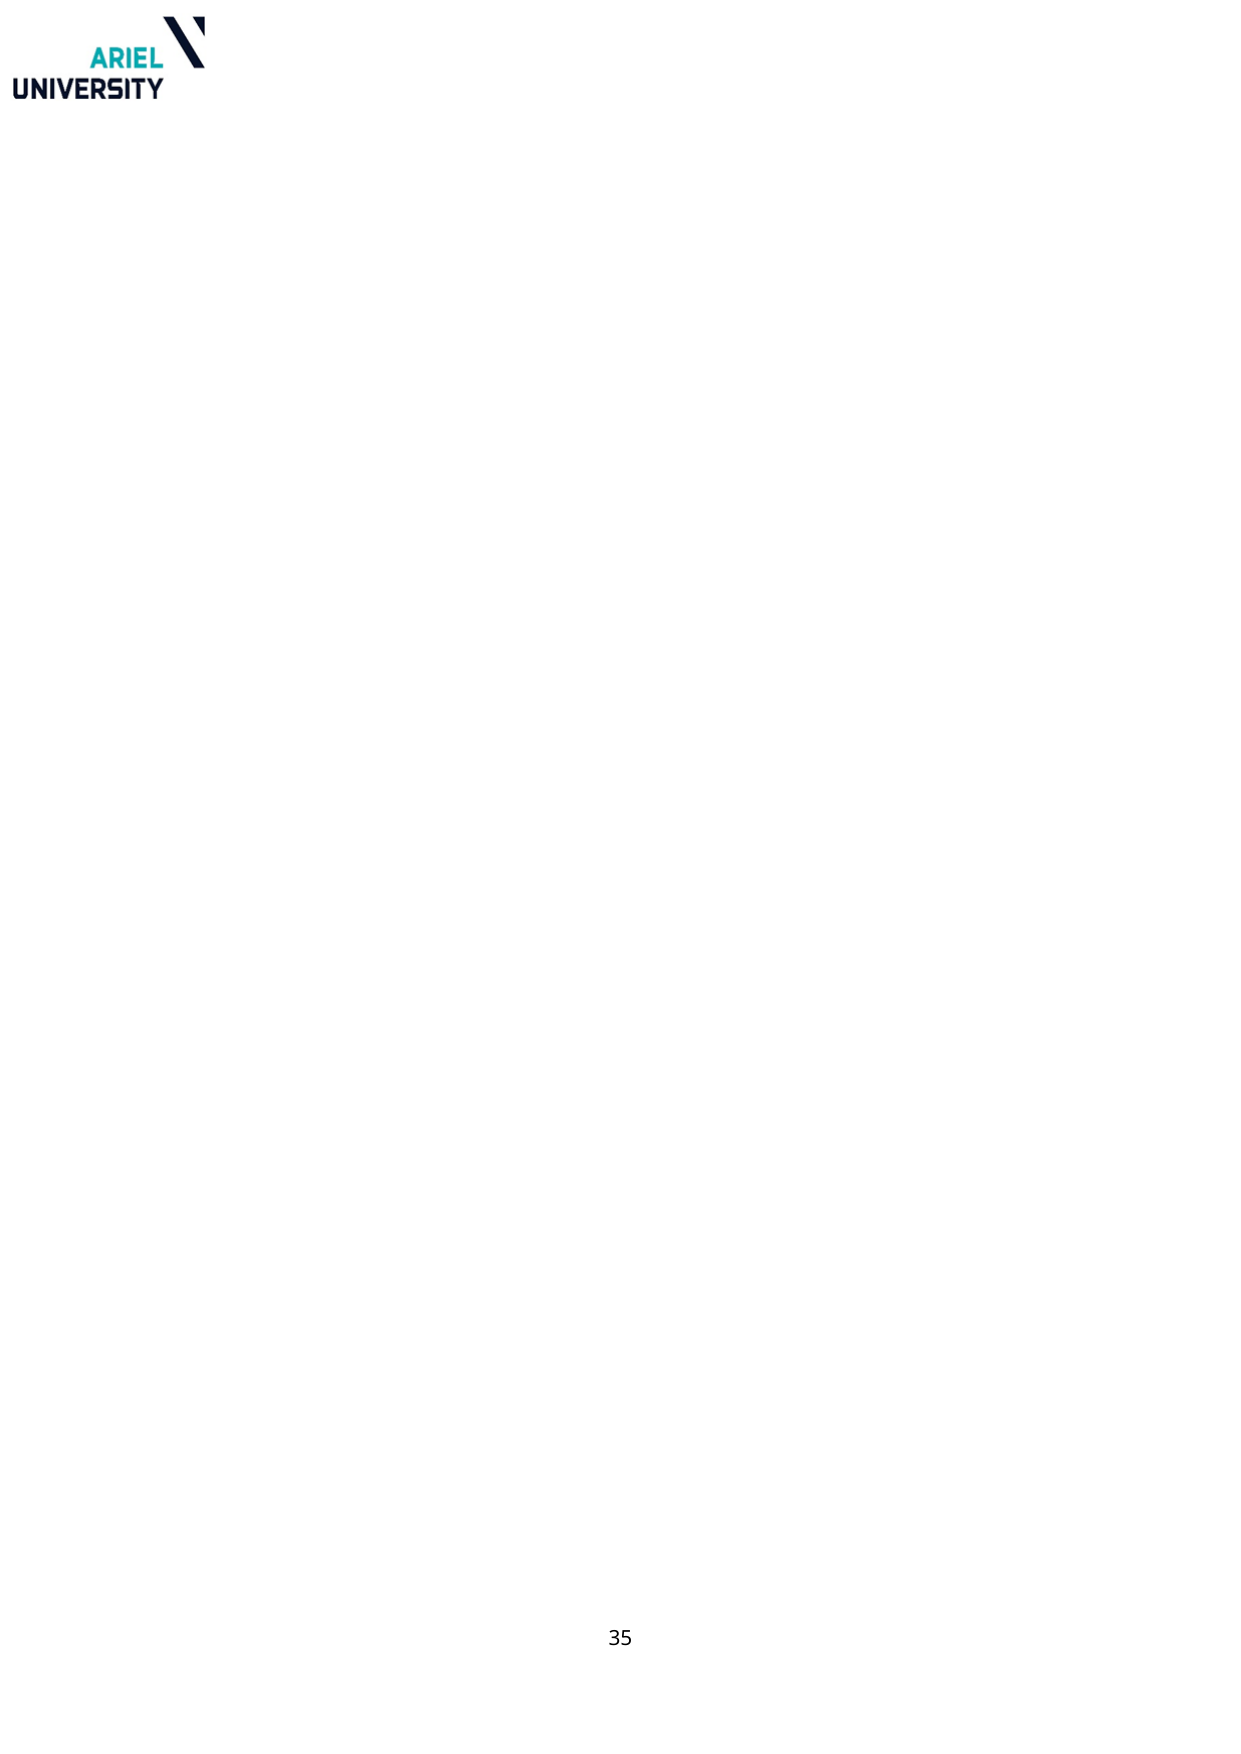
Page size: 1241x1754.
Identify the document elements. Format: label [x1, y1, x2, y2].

picture [10, 13, 208, 105]
